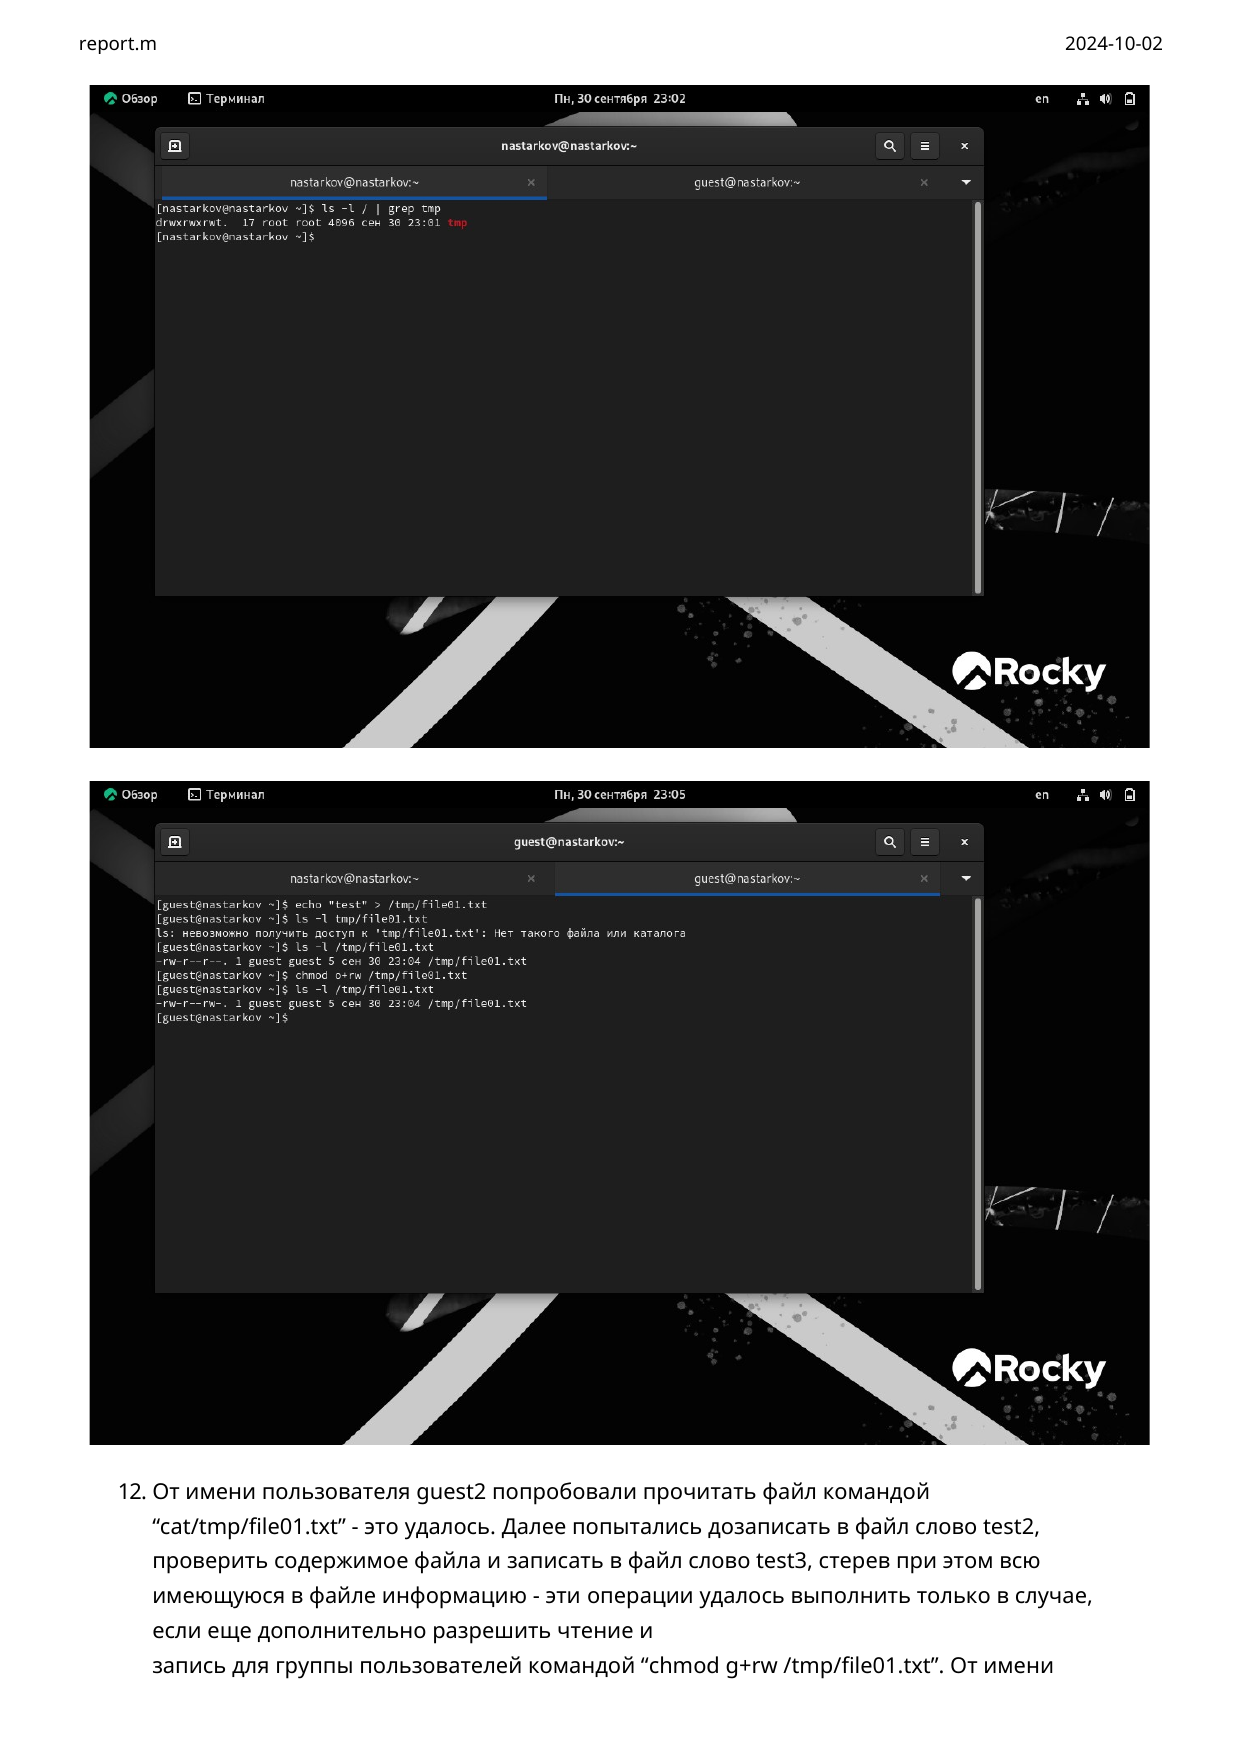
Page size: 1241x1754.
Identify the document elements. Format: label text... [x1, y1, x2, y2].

picture [89, 781, 1150, 1445]
picture [89, 85, 1150, 748]
list От имени пользователя guest2 попробовали прочитать файл командой “cat/tmp/file01.txt” - это удалось. Далее попытались дозаписать в файл слово test2, проверить содержимое файла и записать в файл слово test3, стерев при этом всю имеющуюся в файле информацию - эти операции удалось выполнить только в случае, если еще дополнительно разрешить чтение и [118, 1476, 1119, 1645]
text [152, 1650, 1143, 1680]
